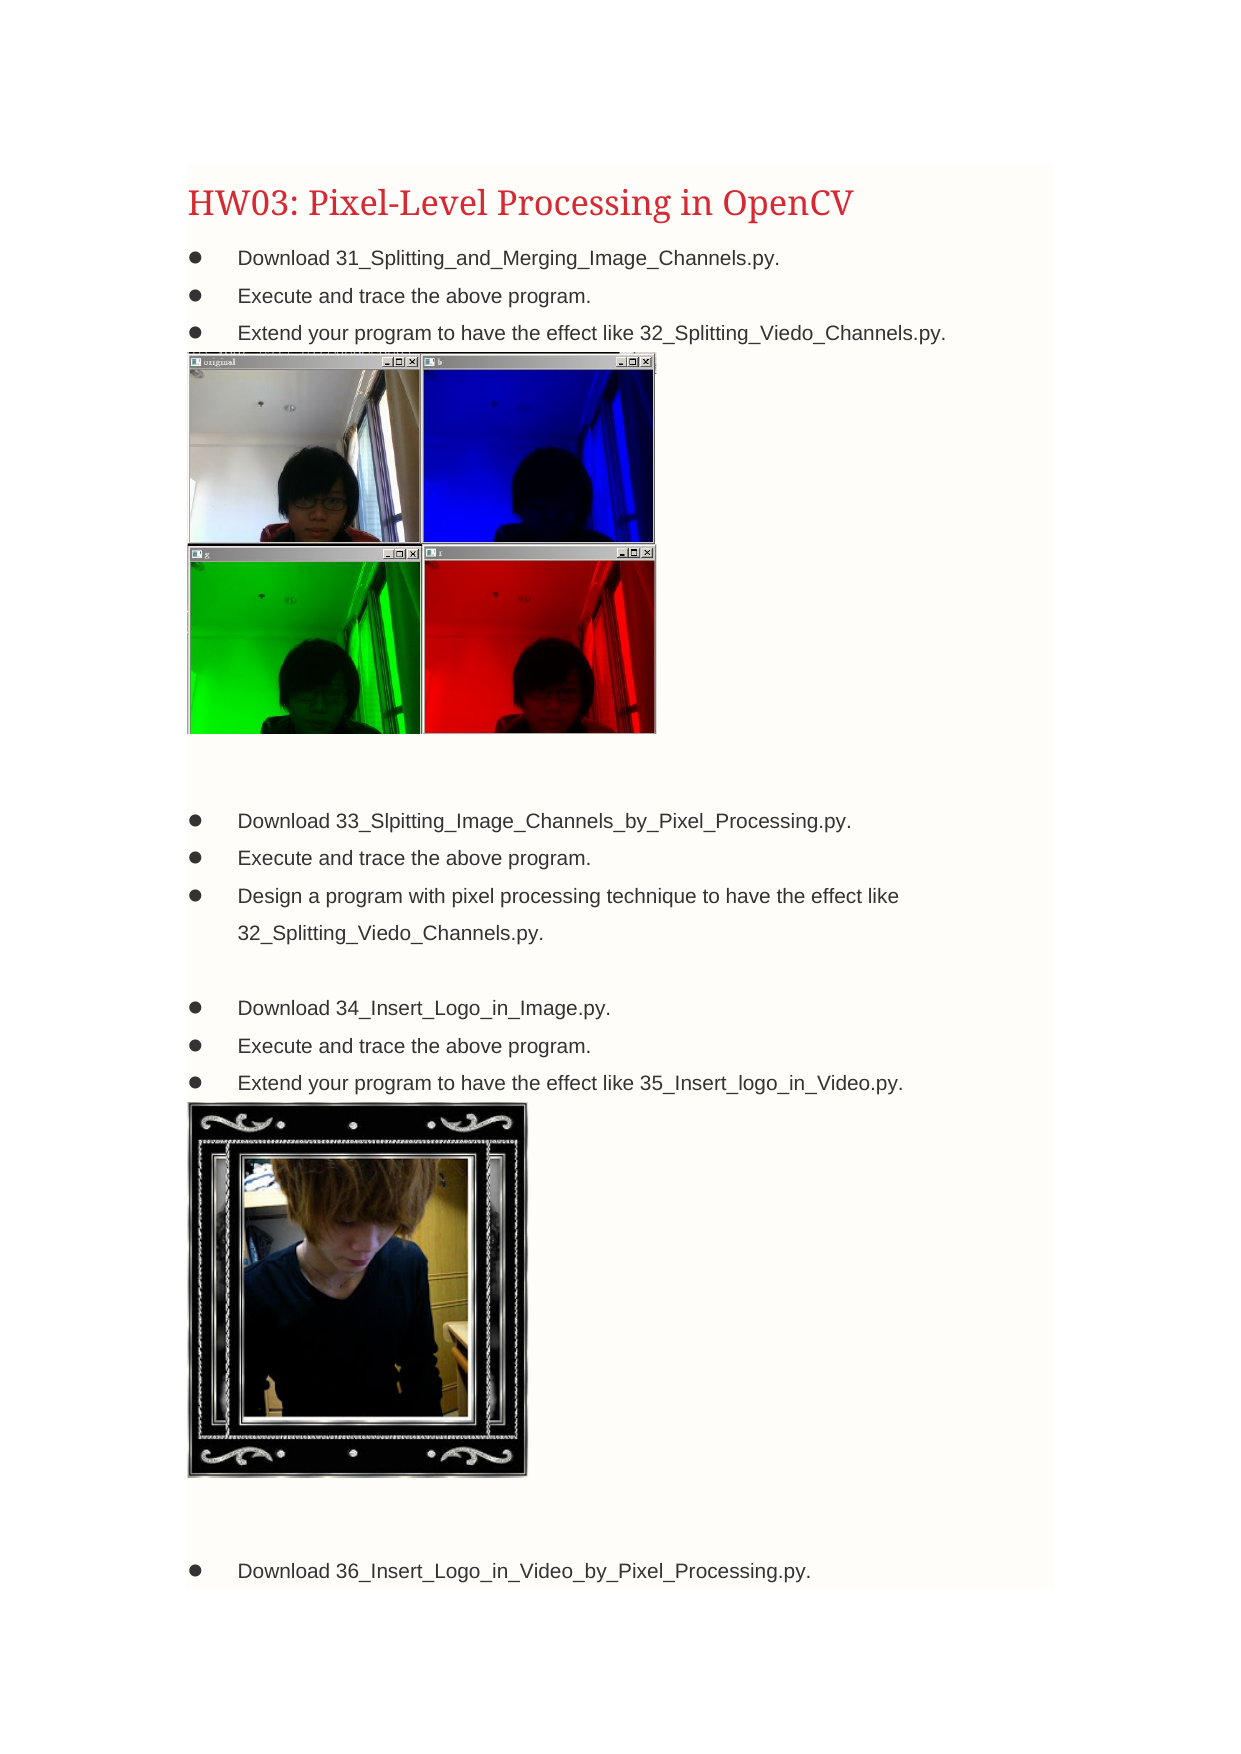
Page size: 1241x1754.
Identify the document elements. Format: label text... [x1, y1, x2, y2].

list Extend your program to have the effect like 35_Insert_logo_in_Video.py. [187, 1064, 1053, 1102]
list Design a program with pixel processing technique to have the effect like 32_Splitting_Viedo_Channels.py. [187, 877, 1053, 952]
list Download 34_Insert_Logo_in_Image.py. [187, 989, 1053, 1027]
list Execute and trace the above program. [187, 839, 1053, 877]
list Execute and trace the above program. [187, 277, 1053, 314]
list Download 36_Insert_Logo_in_Video_by_Pixel_Processing.py. [187, 1552, 1053, 1589]
picture [187, 352, 657, 734]
list Download 33_Slpitting_Image_Channels_by_Pixel_Processing.py. [187, 802, 1053, 839]
picture [187, 1102, 529, 1478]
list Extend your program to have the effect like 32_Splitting_Viedo_Channels.py. [187, 314, 1053, 352]
text HW03: Pixel-Level Processing in OpenCV [187, 164, 1053, 239]
list Download 31_Splitting_and_Merging_Image_Channels.py. [187, 239, 1053, 277]
list Execute and trace the above program. [187, 1027, 1053, 1064]
